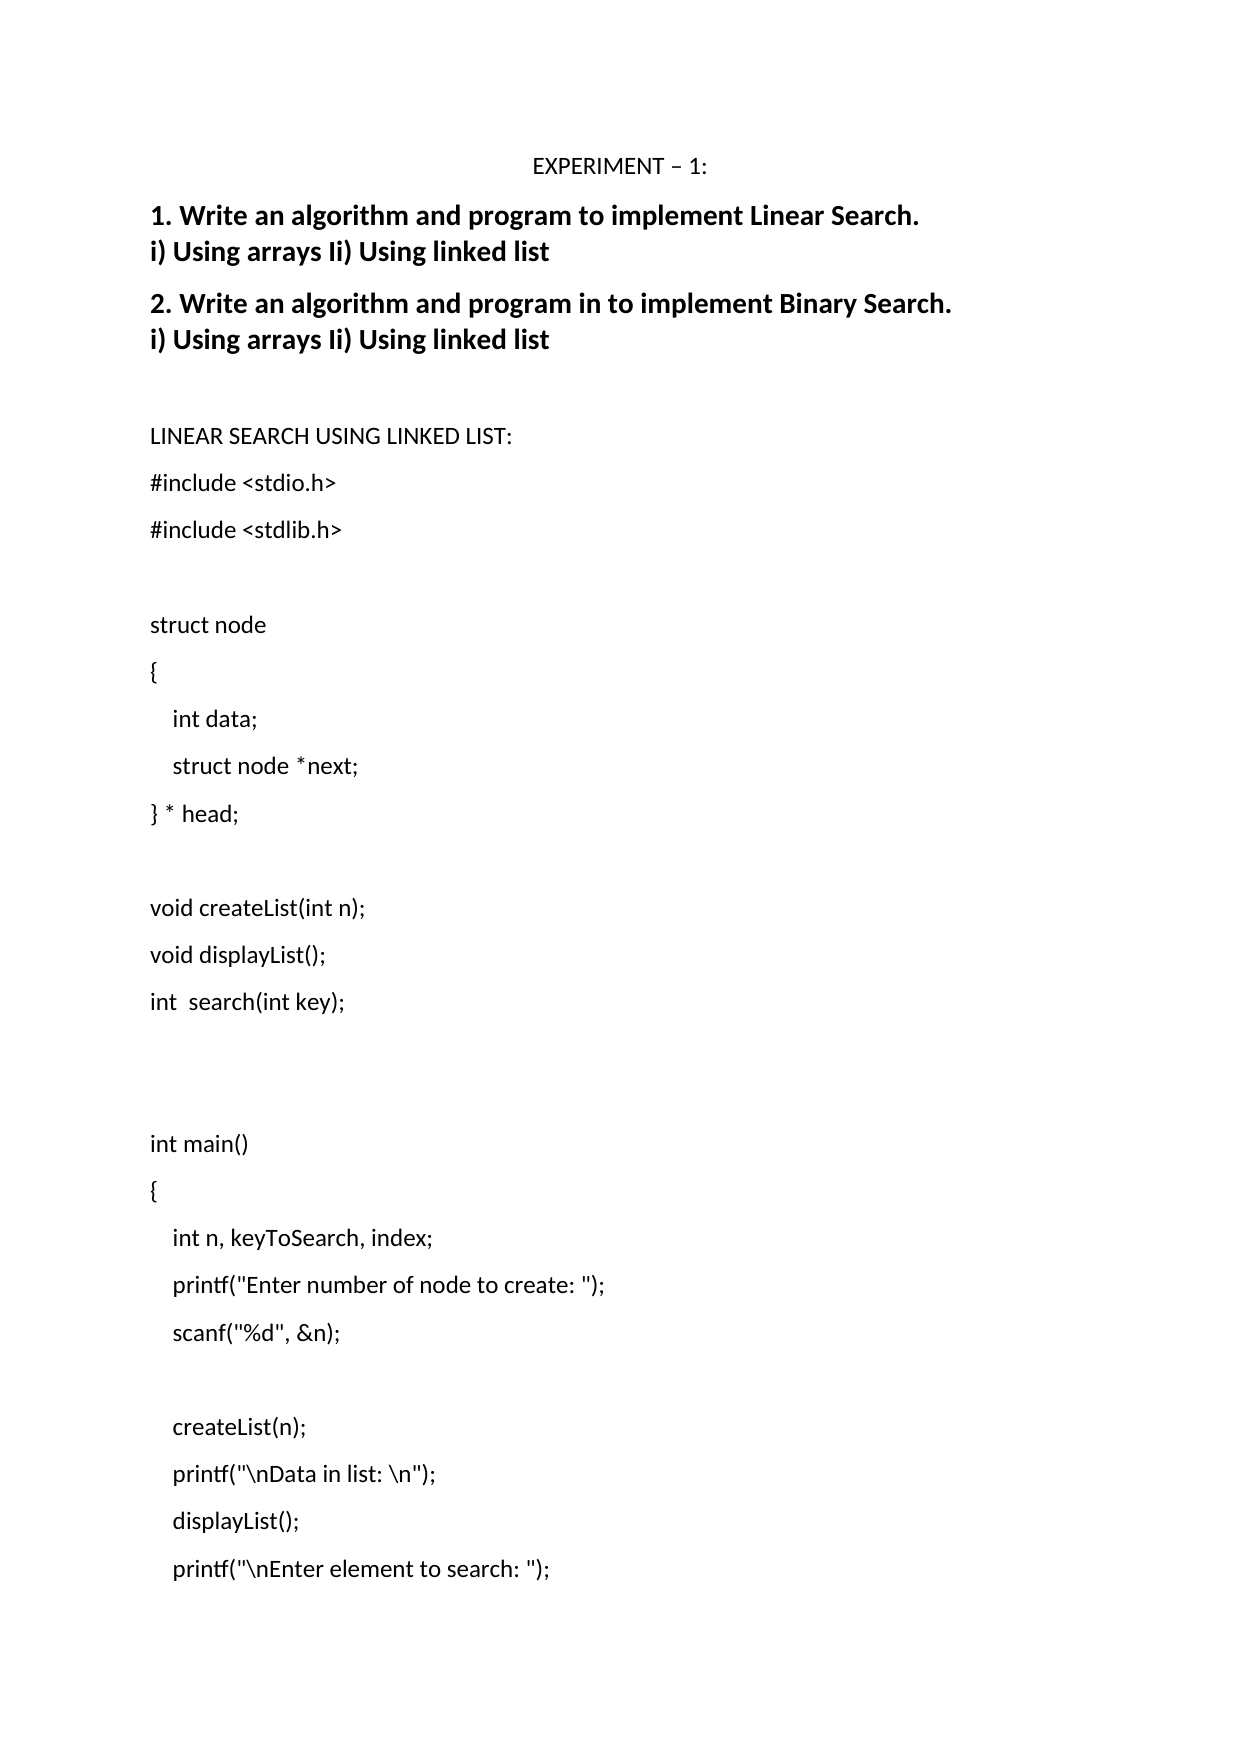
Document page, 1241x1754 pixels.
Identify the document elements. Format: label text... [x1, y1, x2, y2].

text struct node *next; [150, 751, 1090, 781]
text int data; [150, 703, 1090, 734]
text int search(int key); [150, 986, 1090, 1017]
text LINEAR SEARCH USING LINKED LIST: [150, 420, 1090, 451]
text 2. Write an algorithm and program in to implement Binary Search. i) Using arrays Ii) Using linked list [150, 285, 1090, 356]
text int n, keyToSearch, index; [150, 1222, 1090, 1253]
text printf("\nEnter element to search: "); [150, 1553, 1090, 1583]
text #include <stdio.h> [150, 467, 1090, 498]
text printf("\nData in list: \n"); [150, 1458, 1090, 1489]
text createList(n); [150, 1411, 1090, 1442]
text printf("Enter number of node to create: "); [150, 1269, 1090, 1300]
text scanf("%d", &n); [150, 1317, 1090, 1347]
text struct node [150, 609, 1090, 639]
text #include <stdlib.h> [150, 514, 1090, 545]
text { [150, 1175, 1090, 1206]
text void createList(int n); [150, 892, 1090, 923]
text void displayList(); [150, 939, 1090, 970]
text int main() [150, 1128, 1090, 1158]
text } * head; [150, 798, 1090, 828]
text 1. Write an algorithm and program to implement Linear Search. i) Using arrays Ii) Using linked list [150, 197, 1090, 268]
text { [150, 656, 1090, 687]
text displayList(); [150, 1506, 1090, 1536]
text EXPERIMENT – 1: [150, 150, 1090, 181]
